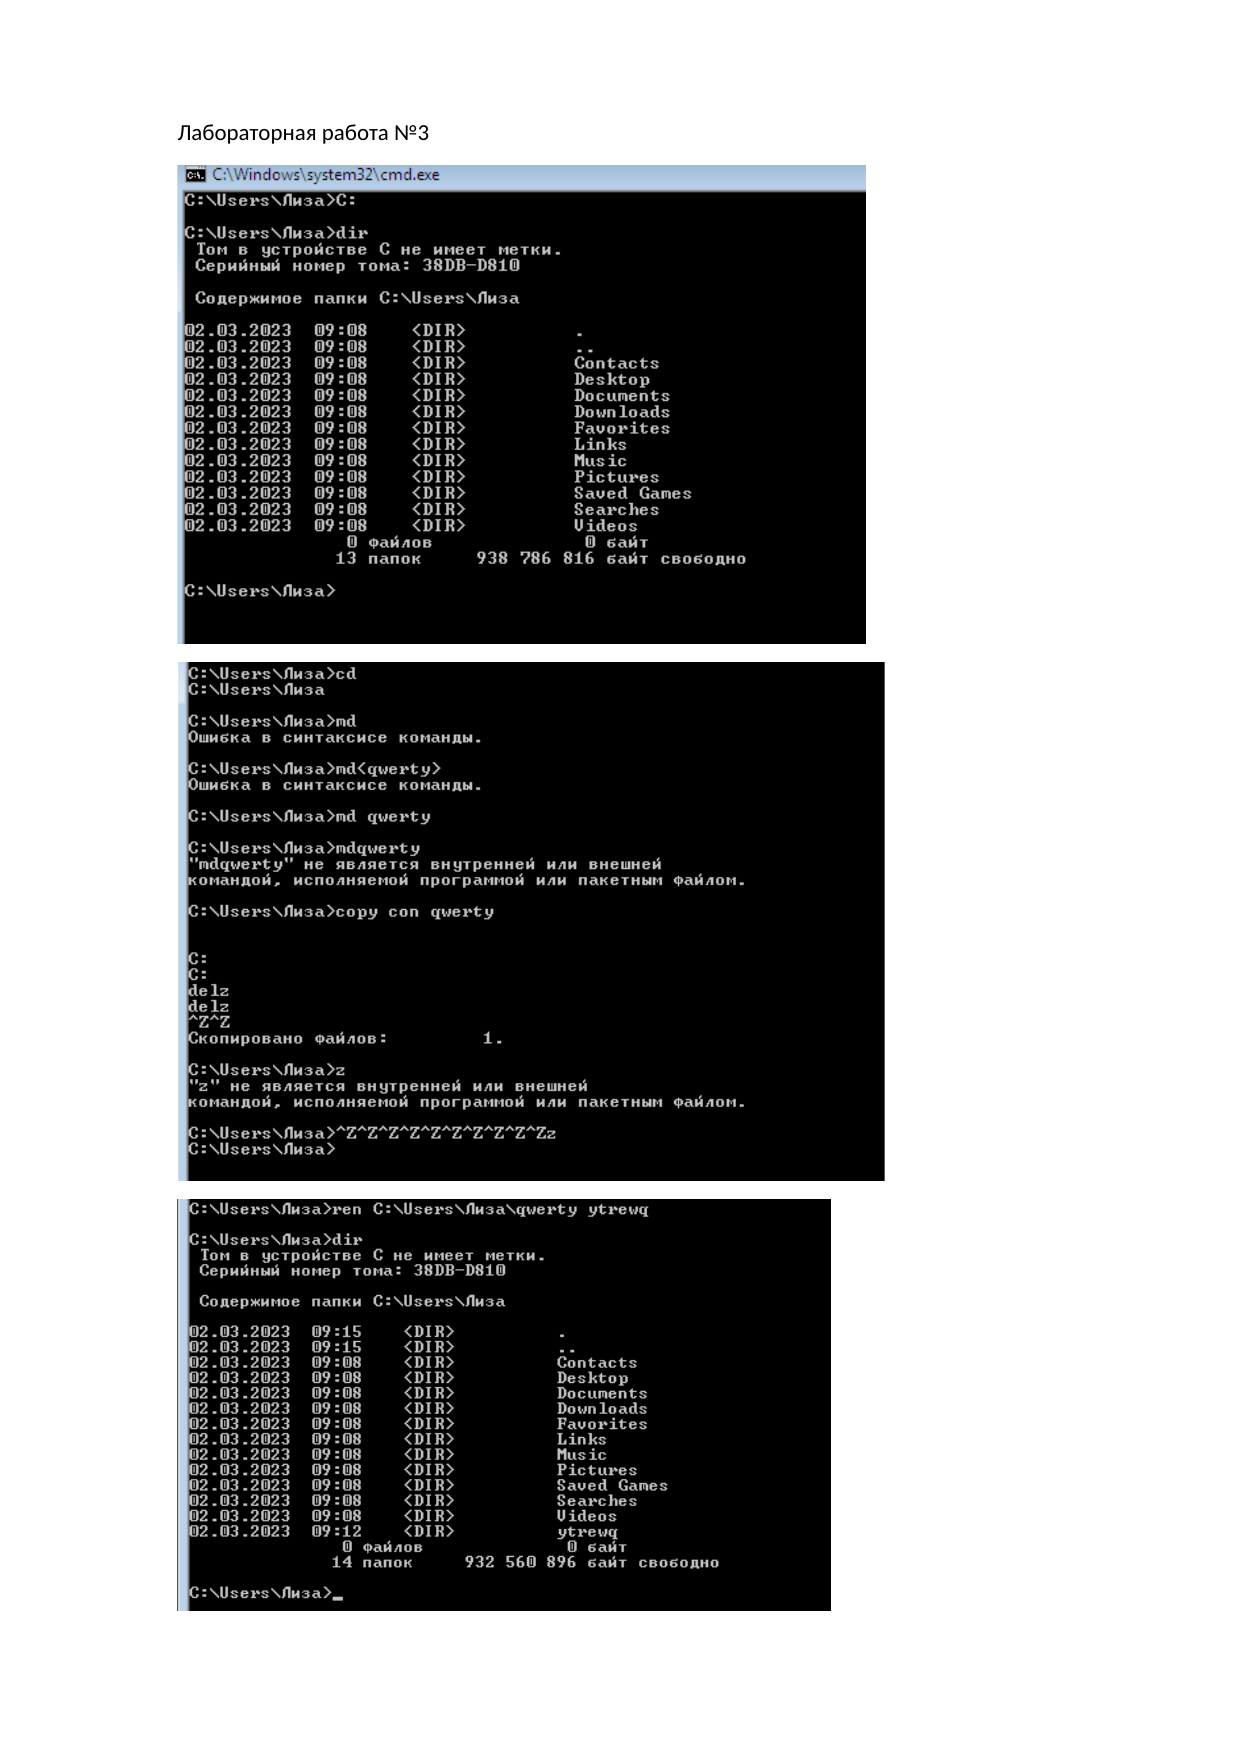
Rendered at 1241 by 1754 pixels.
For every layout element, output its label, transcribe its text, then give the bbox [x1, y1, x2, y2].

picture [177, 662, 885, 1181]
text Лабораторная работа №3 [177, 118, 1152, 146]
picture [177, 1199, 831, 1611]
picture [177, 165, 866, 644]
